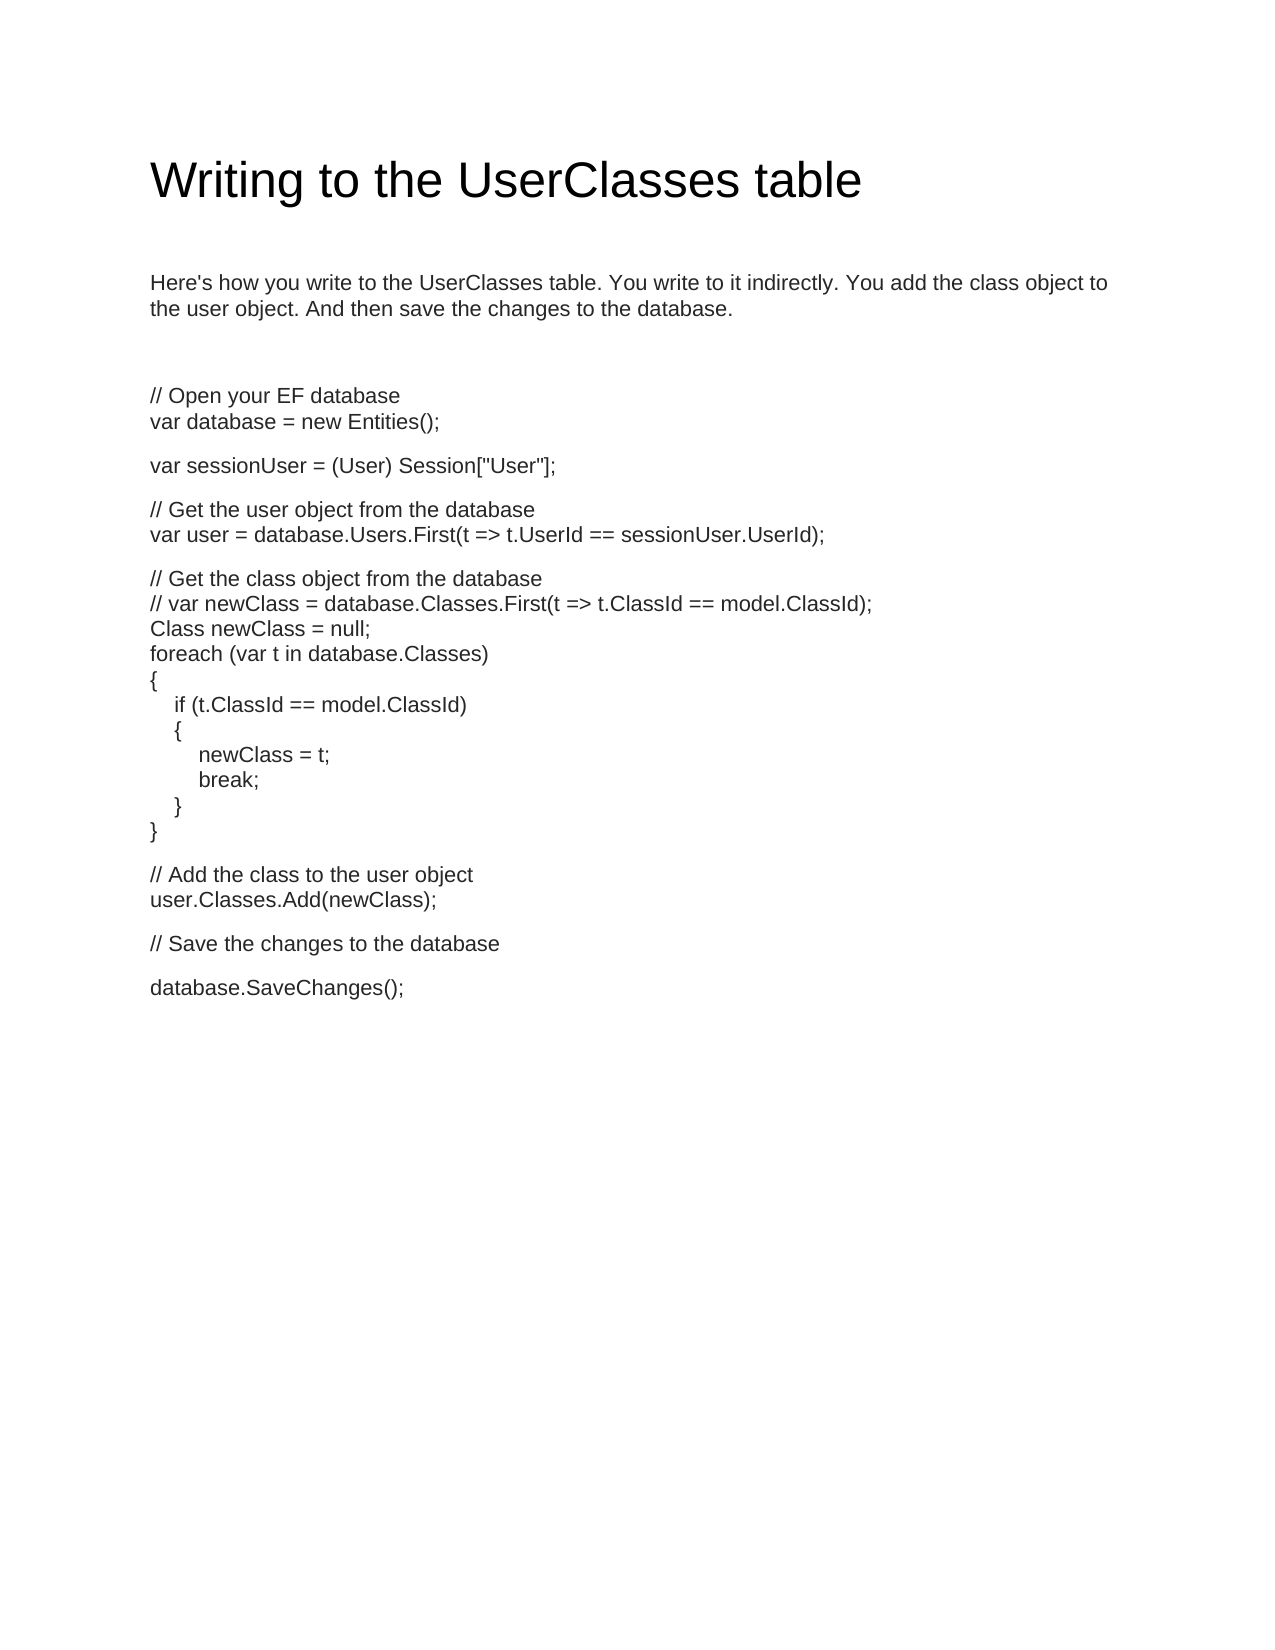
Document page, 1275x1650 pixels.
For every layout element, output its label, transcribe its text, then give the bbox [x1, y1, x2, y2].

text // Get the user object from the database var user = database.Users.First(t => t.UserId == sessionUser.UserId); [150, 496, 1125, 547]
text Writing to the UserClasses table [150, 150, 1125, 207]
text // Save the changes to the database [150, 931, 1125, 956]
text // Add the class to the user object user.Classes.Add(newClass); [150, 862, 1125, 912]
text // Open your EF database var database = new Entities(); [150, 383, 1125, 434]
text Here's how you write to the UserClasses table. You write to it indirectly. You add the class object to the user object. And then save the changes to the database. [150, 270, 1125, 321]
text var sessionUser = (User) Session["User"]; [150, 452, 1125, 478]
text // Get the class object from the database // var newClass = database.Classes.First(t => t.ClassId == model.ClassId); Class newClass = null; foreach (var t in database.Classes) { if (t.ClassId == model.ClassId) { newClass = t; break; } } [150, 566, 1125, 843]
text database.SaveChanges(); [150, 975, 1125, 1000]
